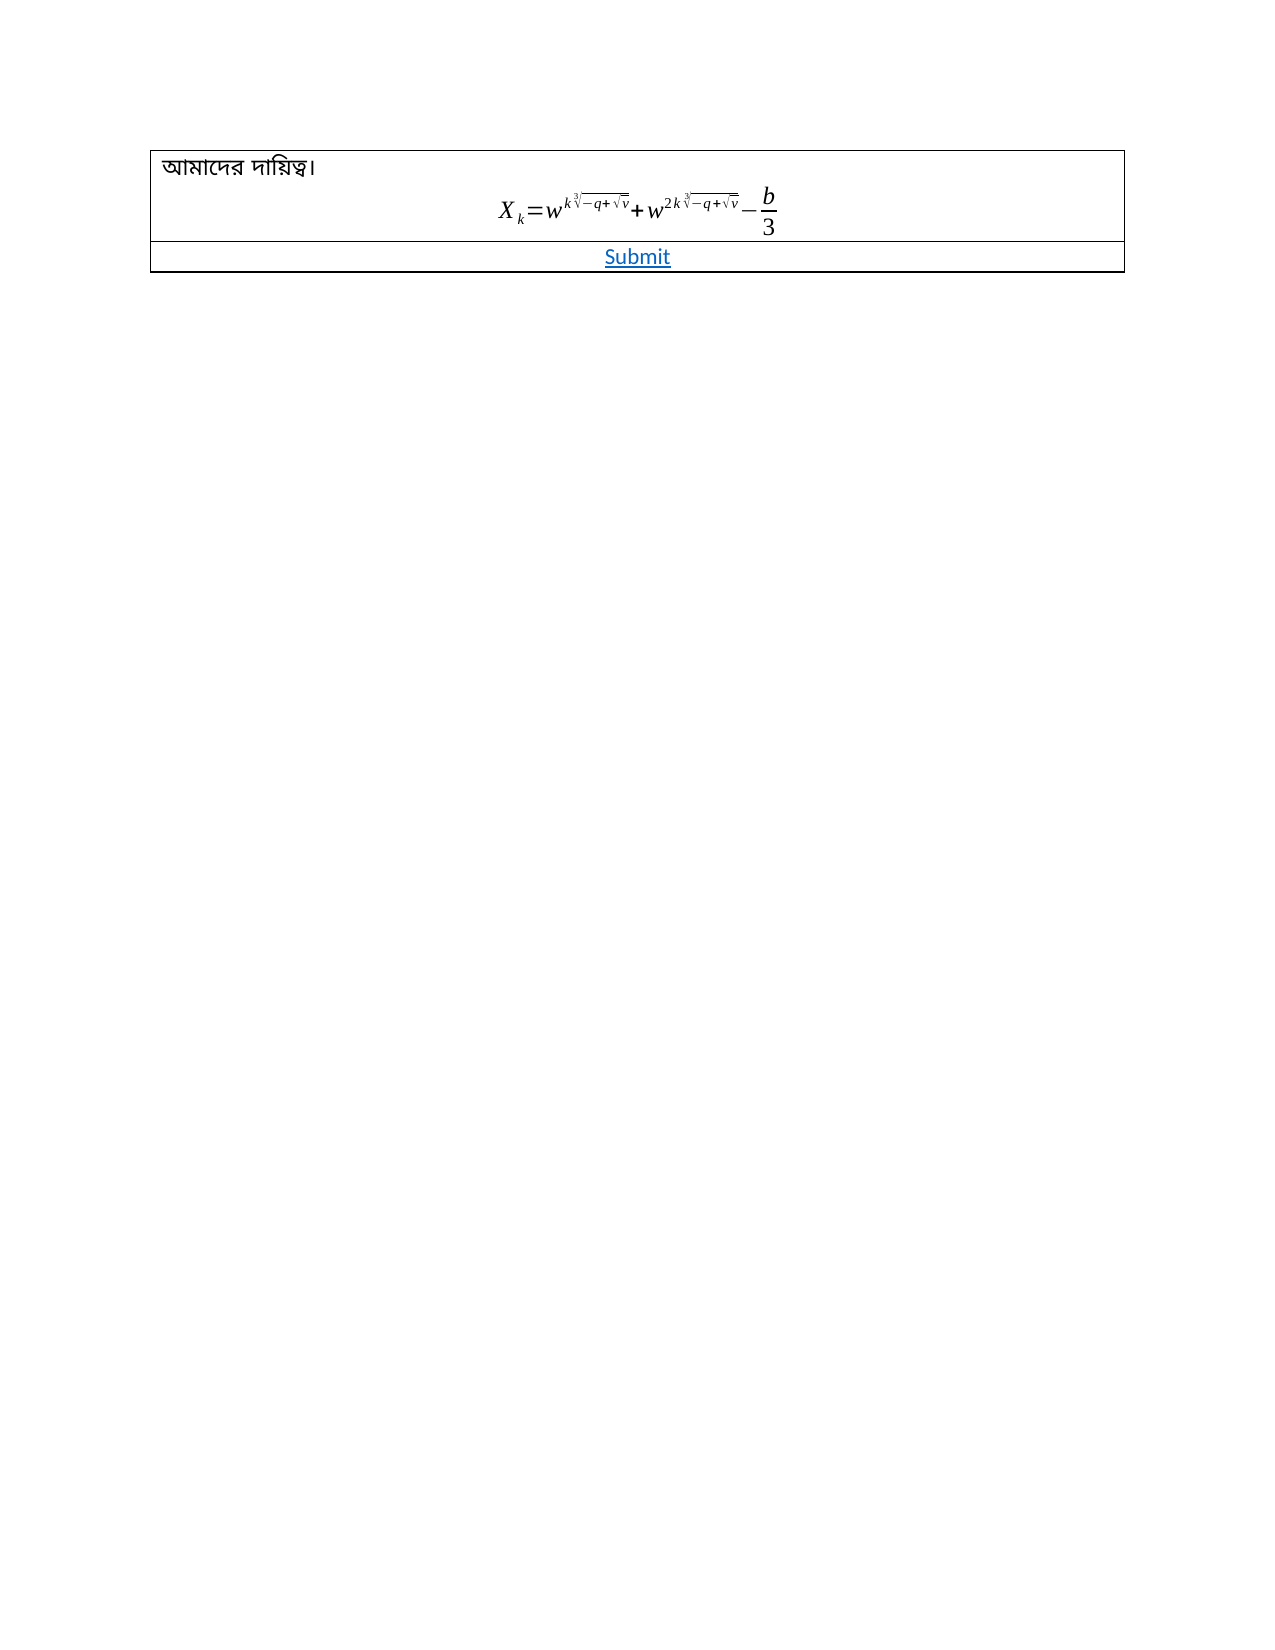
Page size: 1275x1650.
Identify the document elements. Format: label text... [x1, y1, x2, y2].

table_cell Submit [151, 242, 1124, 271]
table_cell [151, 151, 1124, 241]
